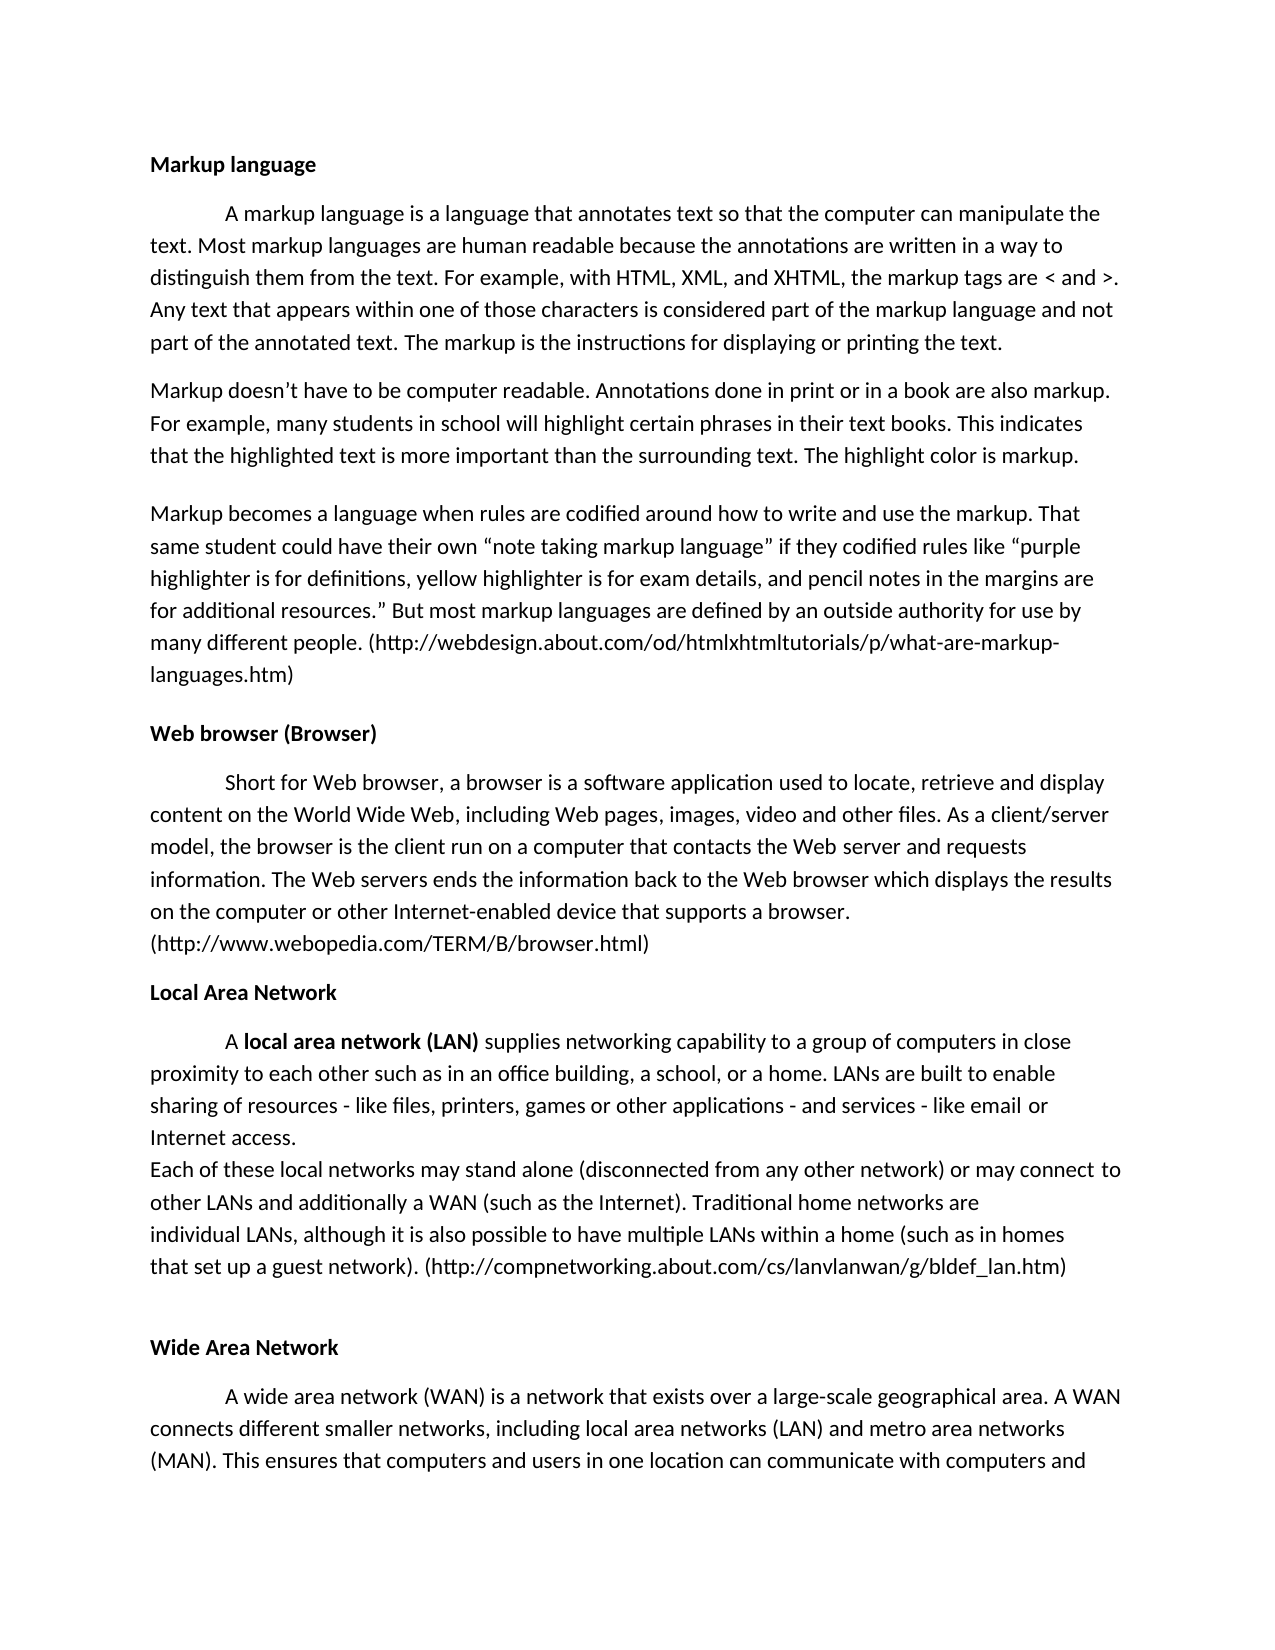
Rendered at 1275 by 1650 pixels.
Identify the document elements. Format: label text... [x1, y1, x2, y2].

text Local Area Network [150, 978, 1125, 1006]
text A local area network (LAN) supplies networking capability to a group of computers in close proximity to each other such as in an office building, a school, or a home. LANs are built to enable sharing of resources - like files, printers, games or other applications - and services - like email or Internet access. [150, 1027, 1125, 1151]
text A markup language is a language that annotates text so that the computer can manipulate the text. Most markup languages are human readable because the annotations are written in a way to distinguish them from the text. For example, with HTML, XML, and XHTML, the markup tags are < and >. Any text that appears within one of those characters is considered part of the markup language and not part of the annotated text. The markup is the instructions for displaying or printing the text. [150, 199, 1125, 356]
text Markup becomes a language when rules are codified around how to write and use the markup. That same student could have their own “note taking markup language” if they codified rules like “purple highlighter is for definitions, yellow highlighter is for exam details, and pencil notes in the margins are for additional resources.” But most markup languages are defined by an outside authority for use by many different people. (http://webdesign.about.com/od/htmlxhtmltutorials/p/what-are-markup-languages.htm) [150, 499, 1125, 688]
text Wide Area Network [150, 1333, 1125, 1361]
text Each of these local networks may stand alone (disconnected from any other network) or may connect to other LANs and additionally a WAN (such as the Internet). Traditional home networks are individual LANs, although it is also possible to have multiple LANs within a home (such as in homes that set up a guest network). (http://compnetworking.about.com/cs/lanvlanwan/g/bldef_lan.htm) [150, 1156, 1125, 1280]
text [150, 1382, 1125, 1474]
text Short for Web browser, a browser is a software application used to locate, retrieve and display content on the World Wide Web, including Web pages, images, video and other files. As a client/server model, the browser is the client run on a computer that contacts the Web server and requests information. The Web servers ends the information back to the Web browser which displays the results on the computer or other Internet-enabled device that supports a browser. (http://www.webopedia.com/TERM/B/browser.html) [150, 768, 1125, 957]
text Markup language [150, 150, 1125, 178]
text Markup doesn’t have to be computer readable. Annotations done in print or in a book are also markup. For example, many students in school will highlight certain phrases in their text books. This indicates that the highlighted text is more important than the surrounding text. The highlight color is markup. [150, 376, 1125, 469]
text Web browser (Browser) [150, 719, 1125, 747]
